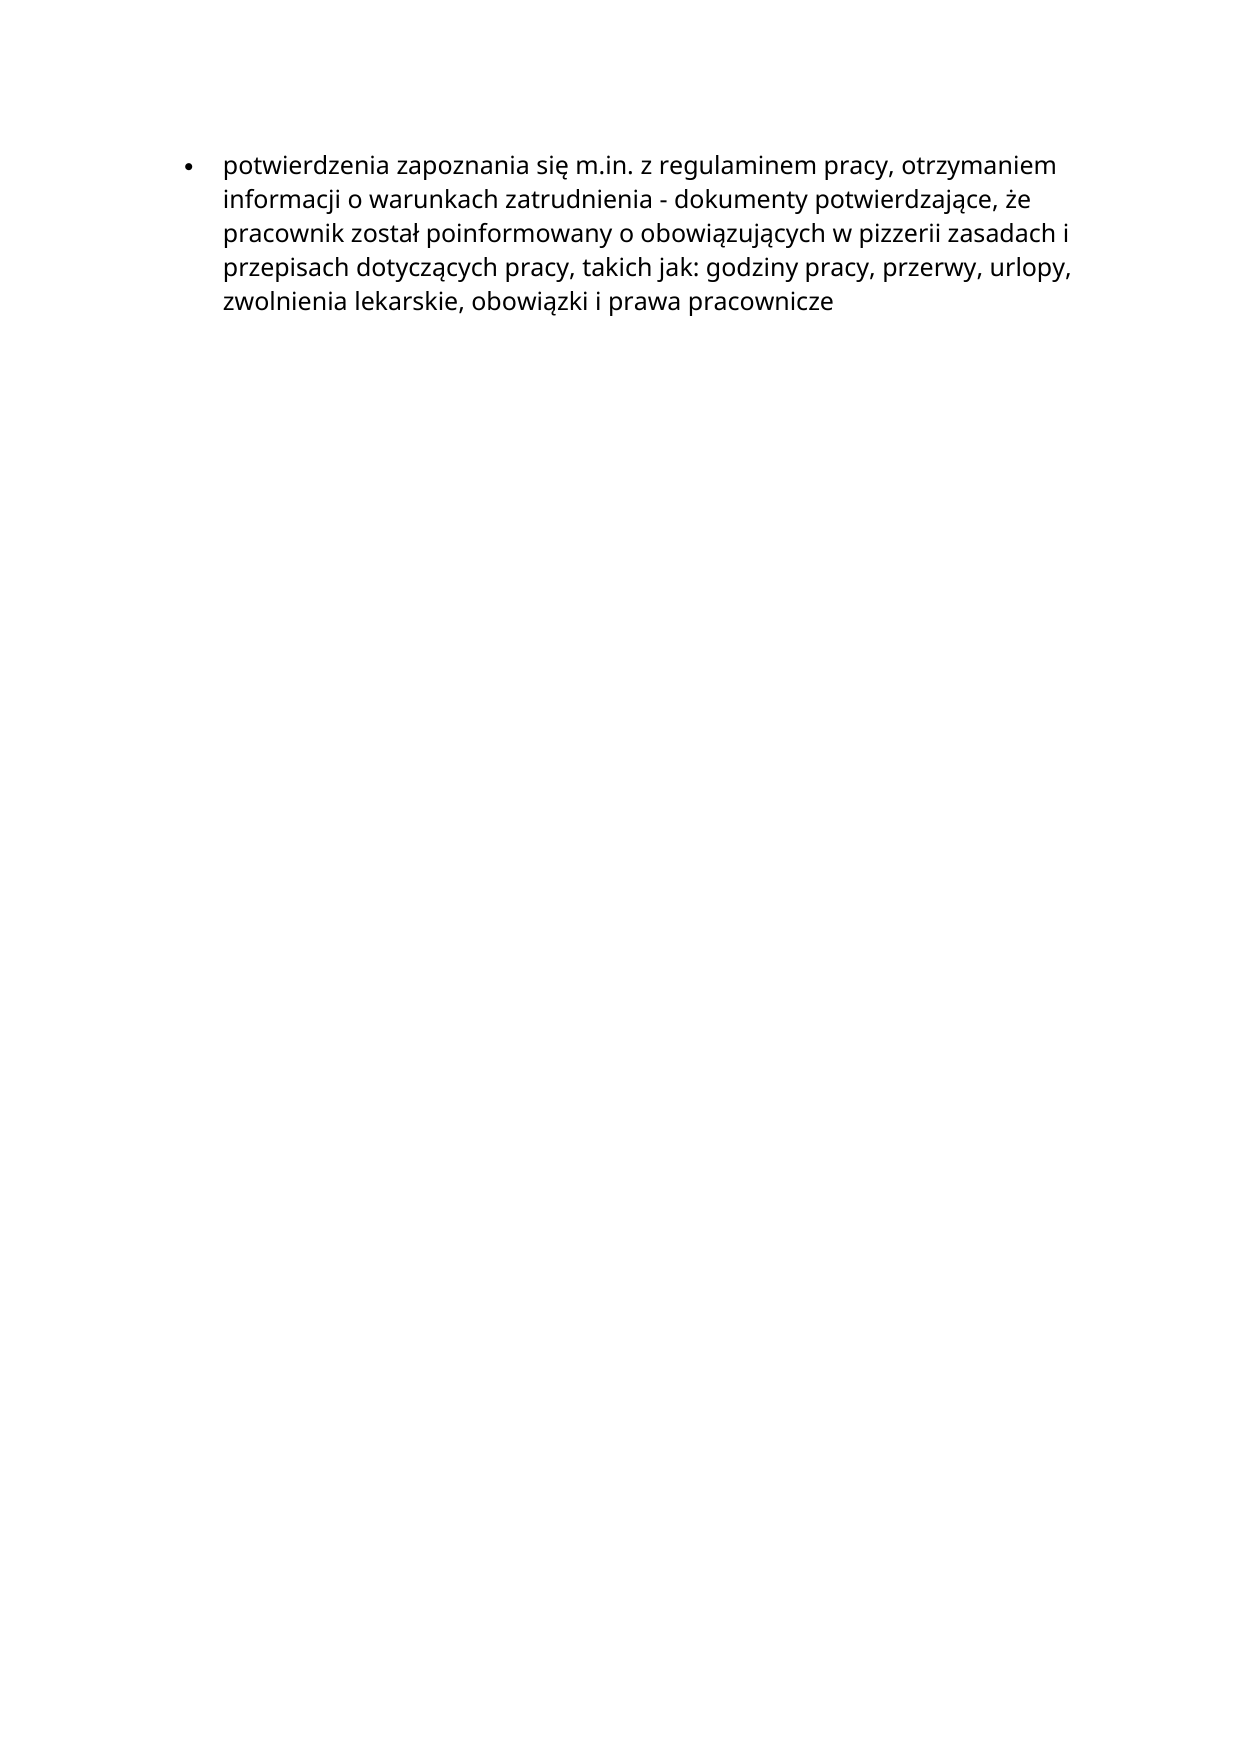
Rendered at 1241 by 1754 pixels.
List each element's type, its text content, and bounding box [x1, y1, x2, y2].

list potwierdzenia zapoznania się m.in. z regulaminem pracy, otrzymaniem informacji o warunkach zatrudnienia - dokumenty potwierdzające, że pracownik został poinformowany o obowiązujących w pizzerii zasadach i przepisach dotyczących pracy, takich jak: godziny pracy, przerwy, urlopy, zwolnienia lekarskie, obowiązki i prawa pracownicze [185, 148, 1093, 318]
